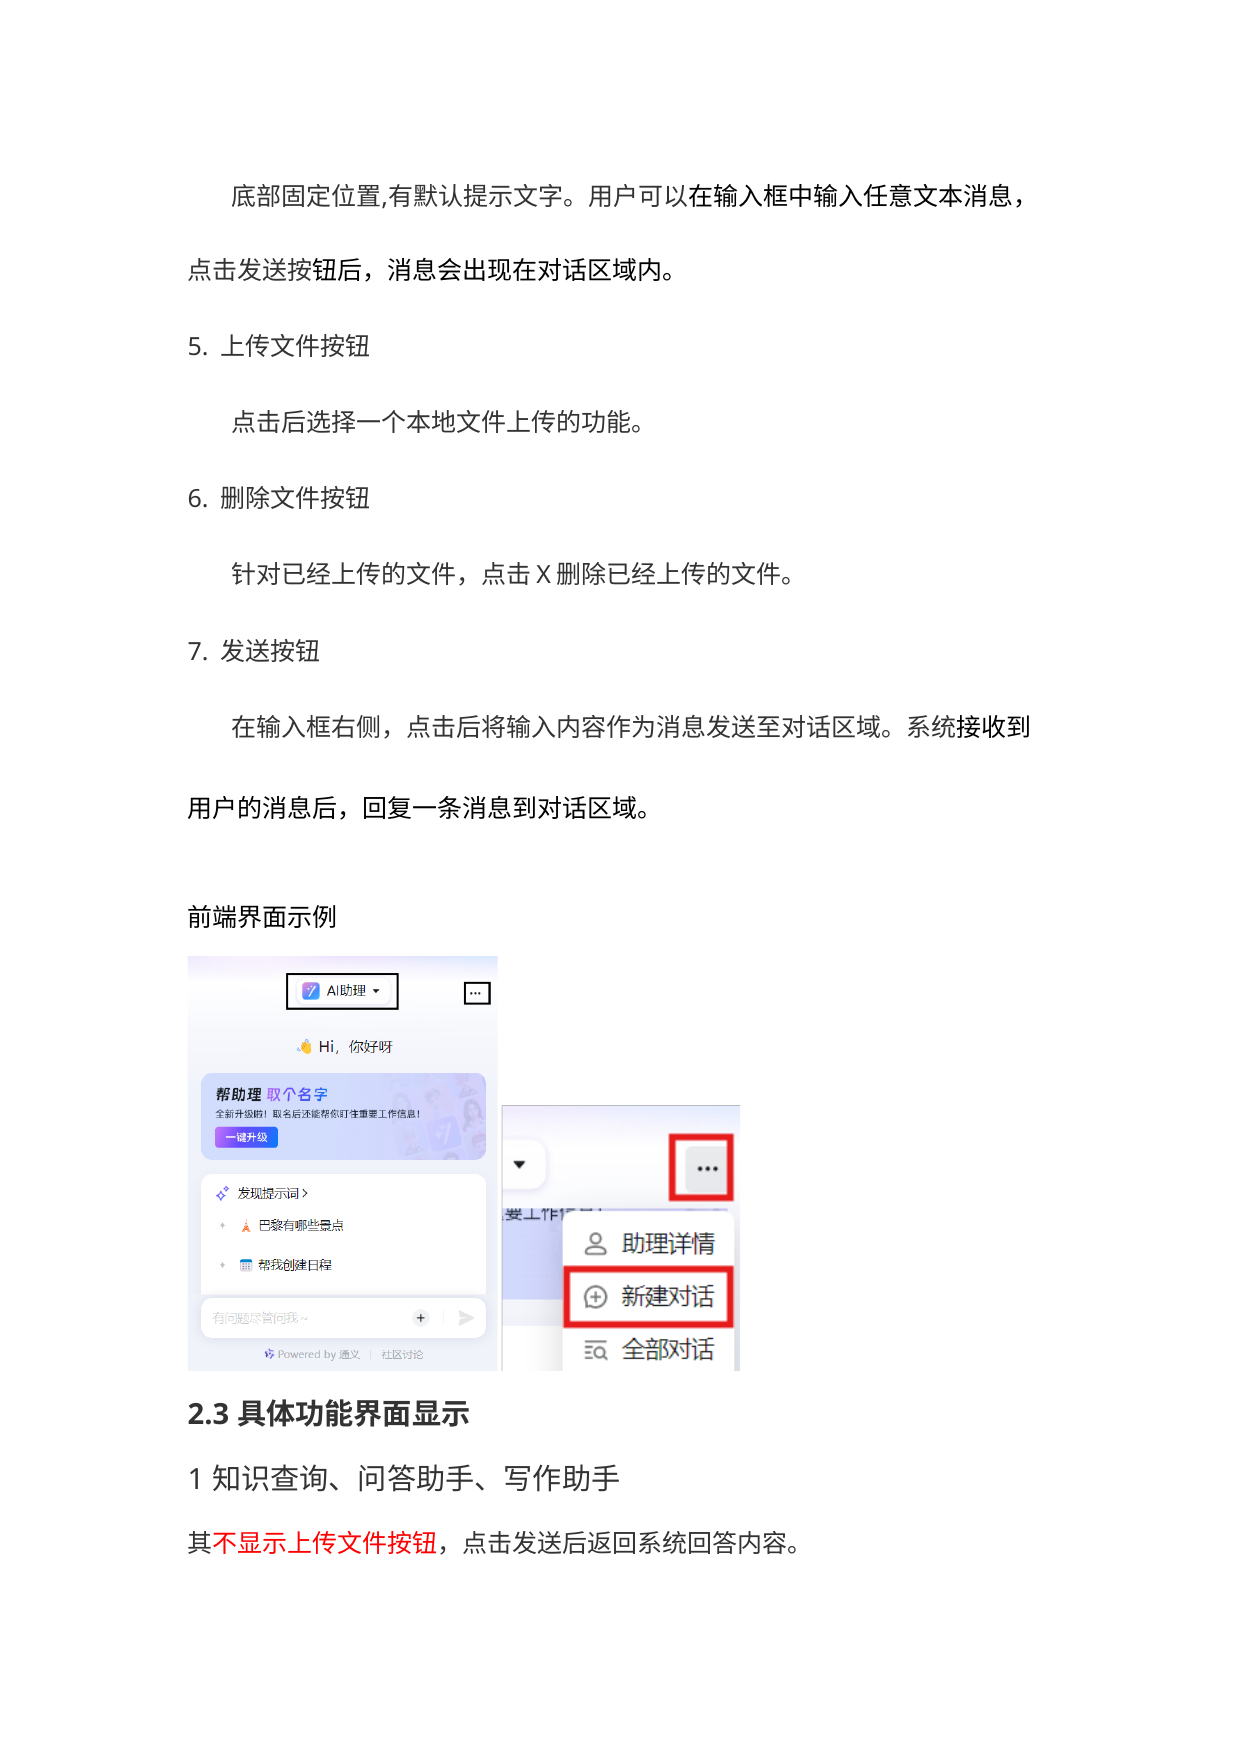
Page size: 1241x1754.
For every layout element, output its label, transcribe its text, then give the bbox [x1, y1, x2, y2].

text 2.3 具体功能界面显示 [187, 1379, 1053, 1444]
text 1 知识查询、问答助手、写作助手 [187, 1444, 1053, 1509]
list 在输入框右侧，点击后将输入内容作为消息发送至对话区域。系统接收到用户的消息后，回复一条消息到对话区域。 [187, 693, 1053, 839]
list 针对已经上传的文件，点击X删除已经上传的文件。 [231, 541, 1053, 606]
list 删除文件按钮 [187, 464, 1053, 529]
list 上传文件按钮 [187, 312, 1053, 377]
list 点击发送按钮后，消息会出现在对话区域内。 [187, 236, 1053, 301]
list 点击后选择一个本地文件上传的功能。 [231, 388, 1053, 453]
picture [187, 956, 740, 1371]
list 底部固定位置,有默认提示文字。用户可以在输入框中输入任意文本消息， [187, 162, 1053, 227]
list 发送按钮 [187, 617, 1053, 682]
list 前端界面示例 [187, 883, 1053, 948]
text 其不显示上传文件按钮，点击发送后返回系统回答内容。 [187, 1509, 1053, 1574]
